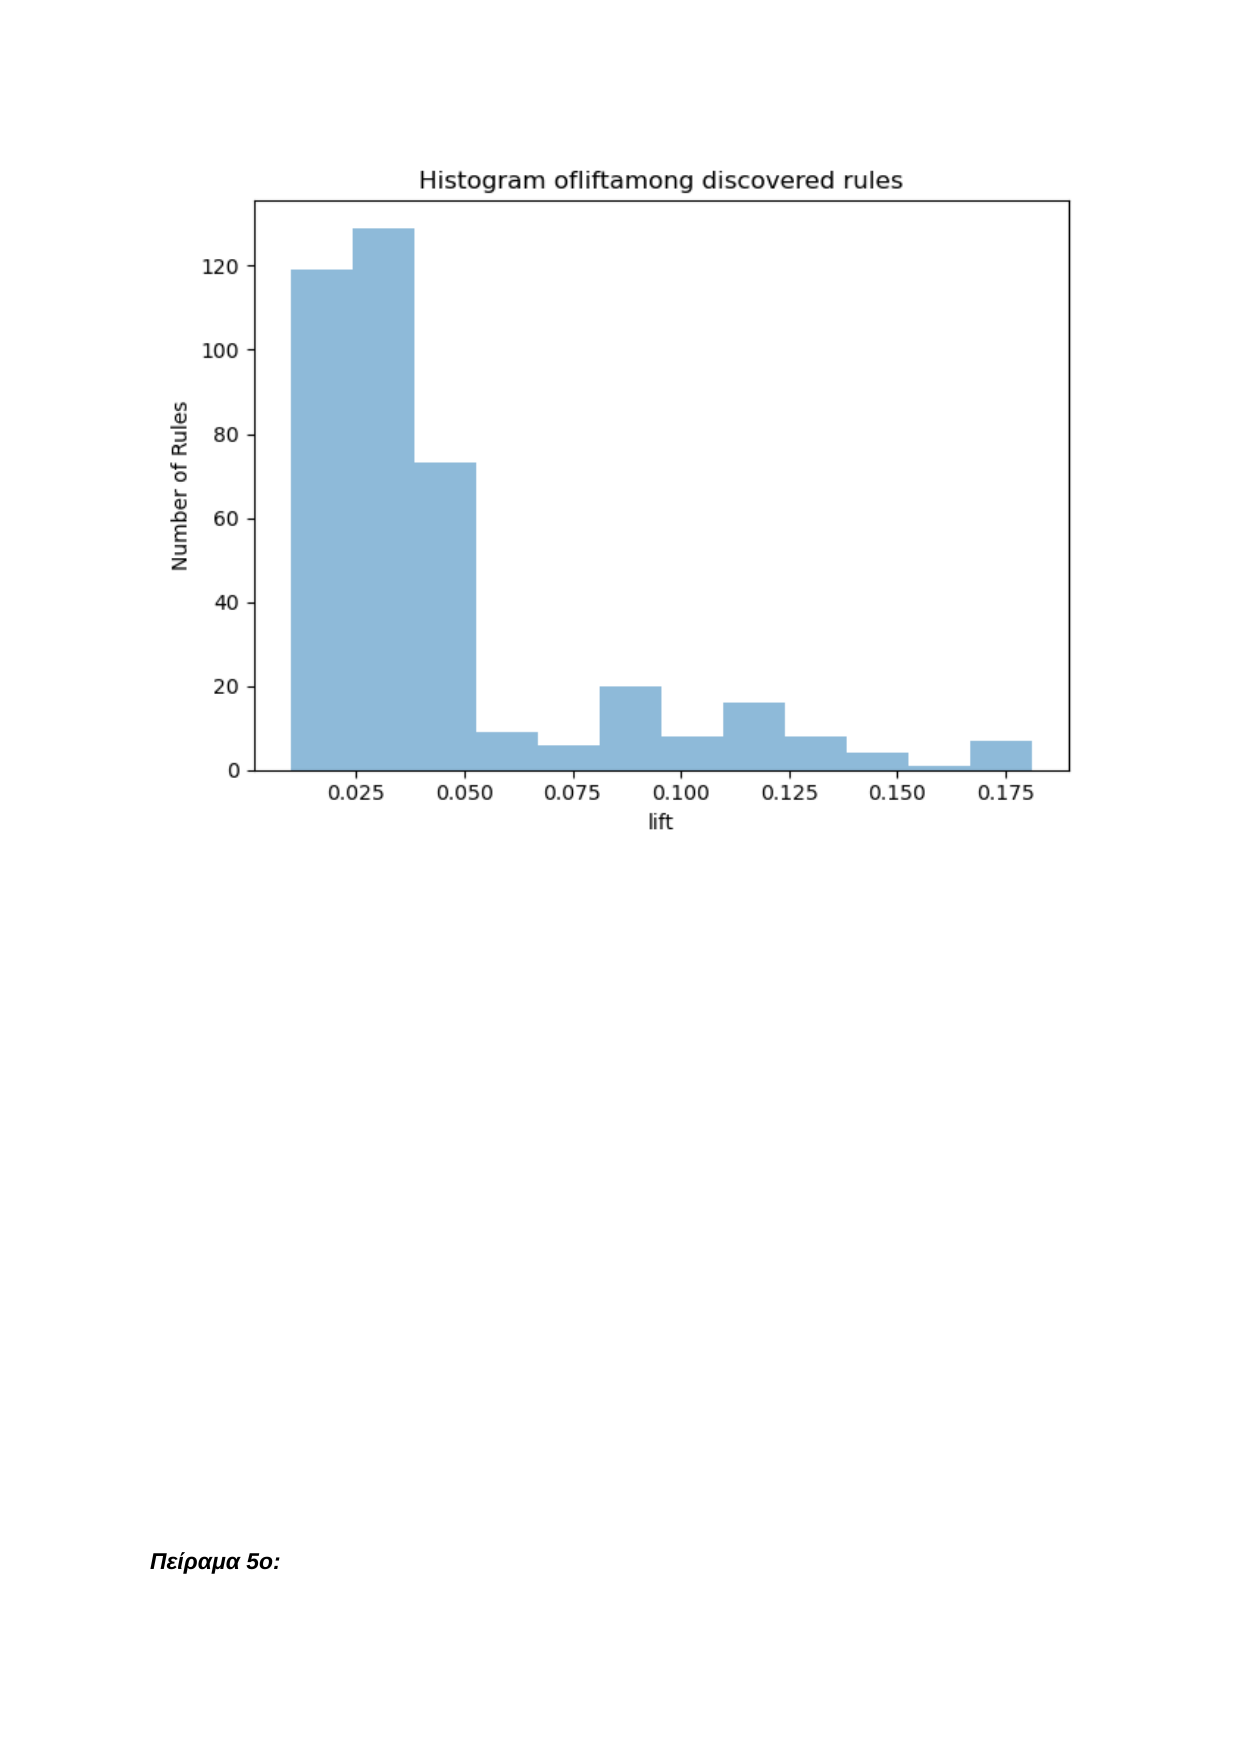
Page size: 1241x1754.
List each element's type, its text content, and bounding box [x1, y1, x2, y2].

text Πείραμα 5ο: [150, 1548, 1090, 1574]
picture [150, 150, 1091, 856]
